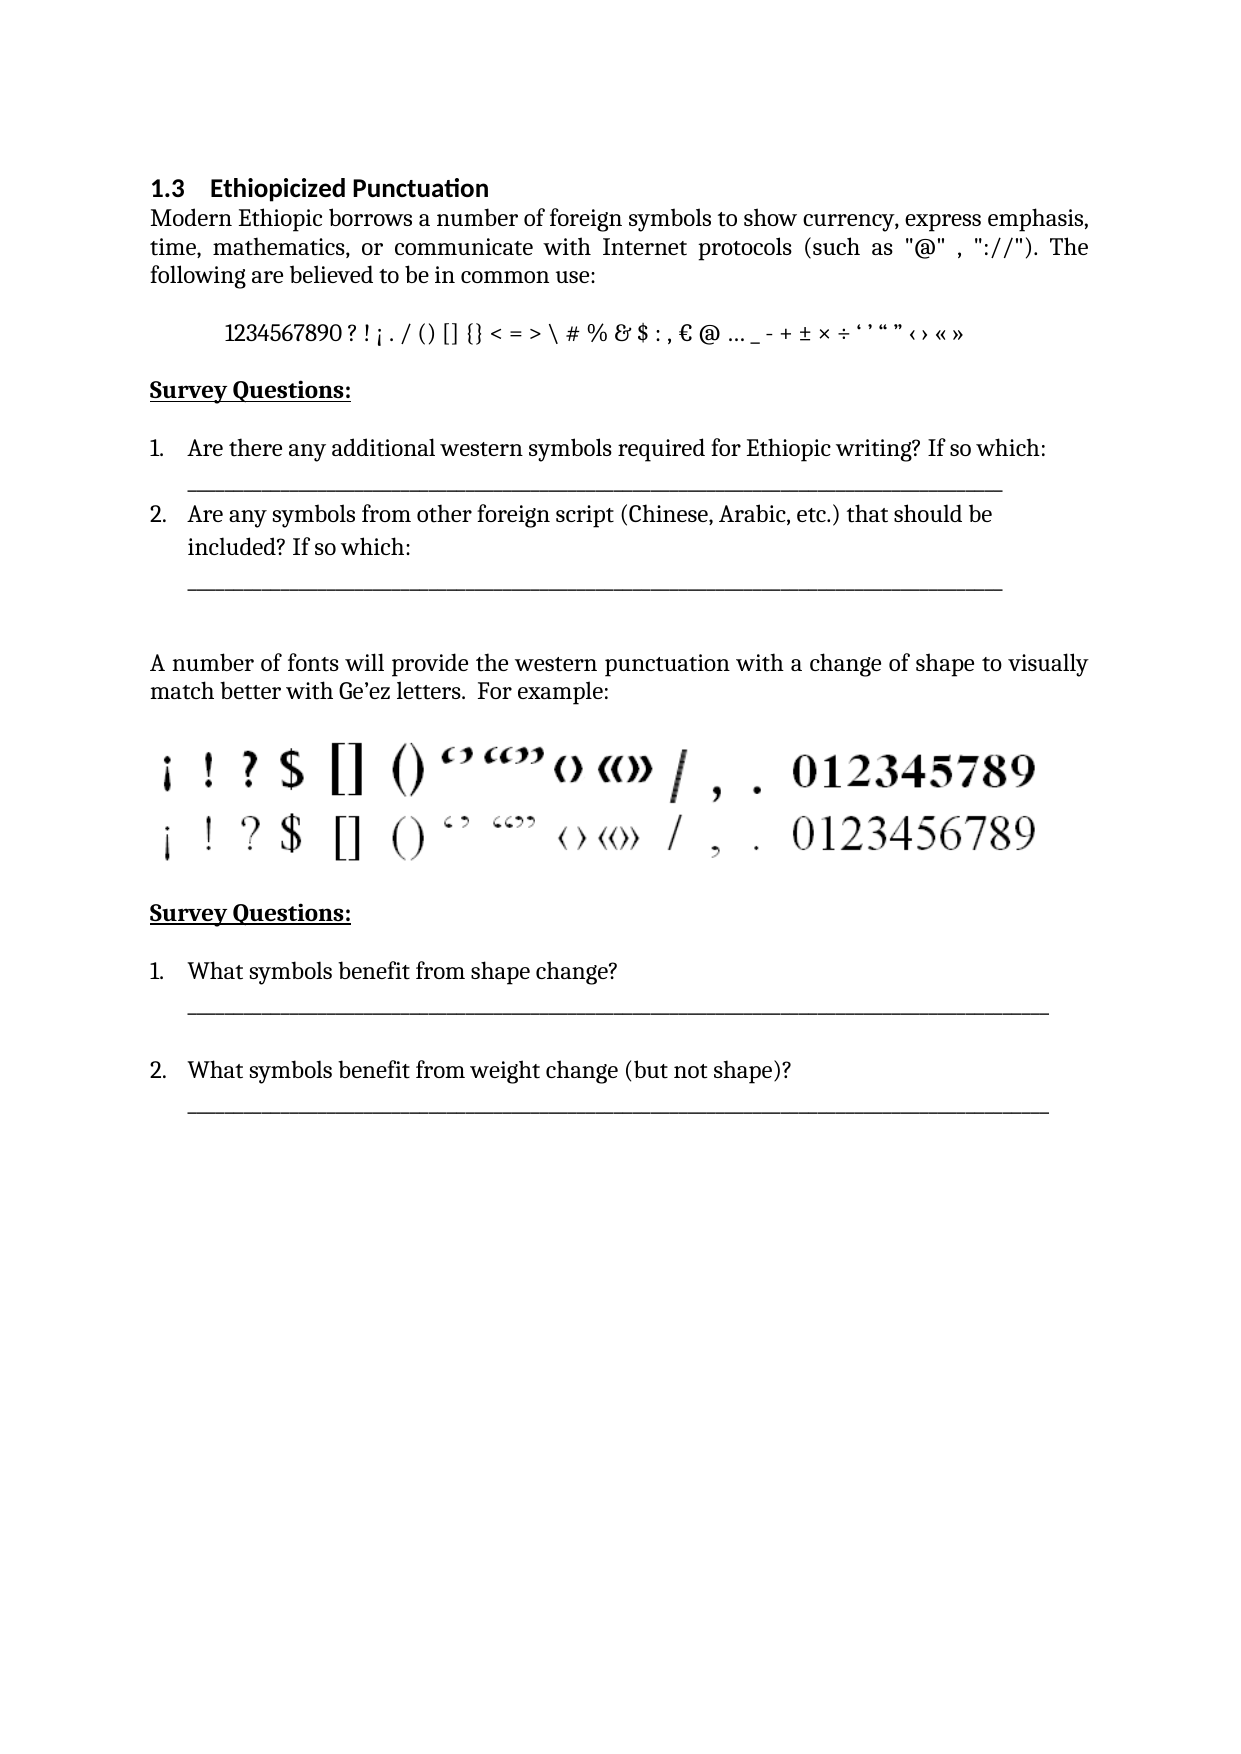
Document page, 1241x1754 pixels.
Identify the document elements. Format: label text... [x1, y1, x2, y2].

picture [150, 734, 1049, 871]
text 1234567890 ? ! ¡ . / () [] {} < = > \ # % & $ : , € @ … _ - + ± × ÷ ‘ ’ “ ” ‹ › « » [225, 319, 1090, 348]
text Survey Questions: [150, 899, 1090, 928]
list ________________________________________________________________________________________ [187, 566, 1090, 595]
list Are there any additional western symbols required for Ethiopic writing? If so which: [150, 434, 1090, 463]
text A number of fonts will provide the western punctuation with a change of shape to visually match better with Ge’ez letters. For example: [150, 648, 1090, 706]
text Modern Ethiopic borrows a number of foreign symbols to show currency, express emphasis, time, mathematics, or communicate with Internet protocols (such as "@" , "://"). The following are believed to be in common use: [150, 204, 1090, 290]
subtitle Ethiopicized Punctuation [150, 171, 1090, 204]
list Are any symbols from other foreign script (Chinese, Arabic, etc.) that should be included? If so which: [150, 500, 1090, 562]
list ________________________________________________________________________________________ [187, 467, 1090, 496]
list _____________________________________________________________________________________________ [187, 1089, 1090, 1117]
text Survey Questions: [150, 376, 1090, 405]
list What symbols benefit from weight change (but not shape)? [150, 1056, 1090, 1084]
list What symbols benefit from shape change? [150, 957, 1090, 985]
list _____________________________________________________________________________________________ [187, 989, 1090, 1018]
